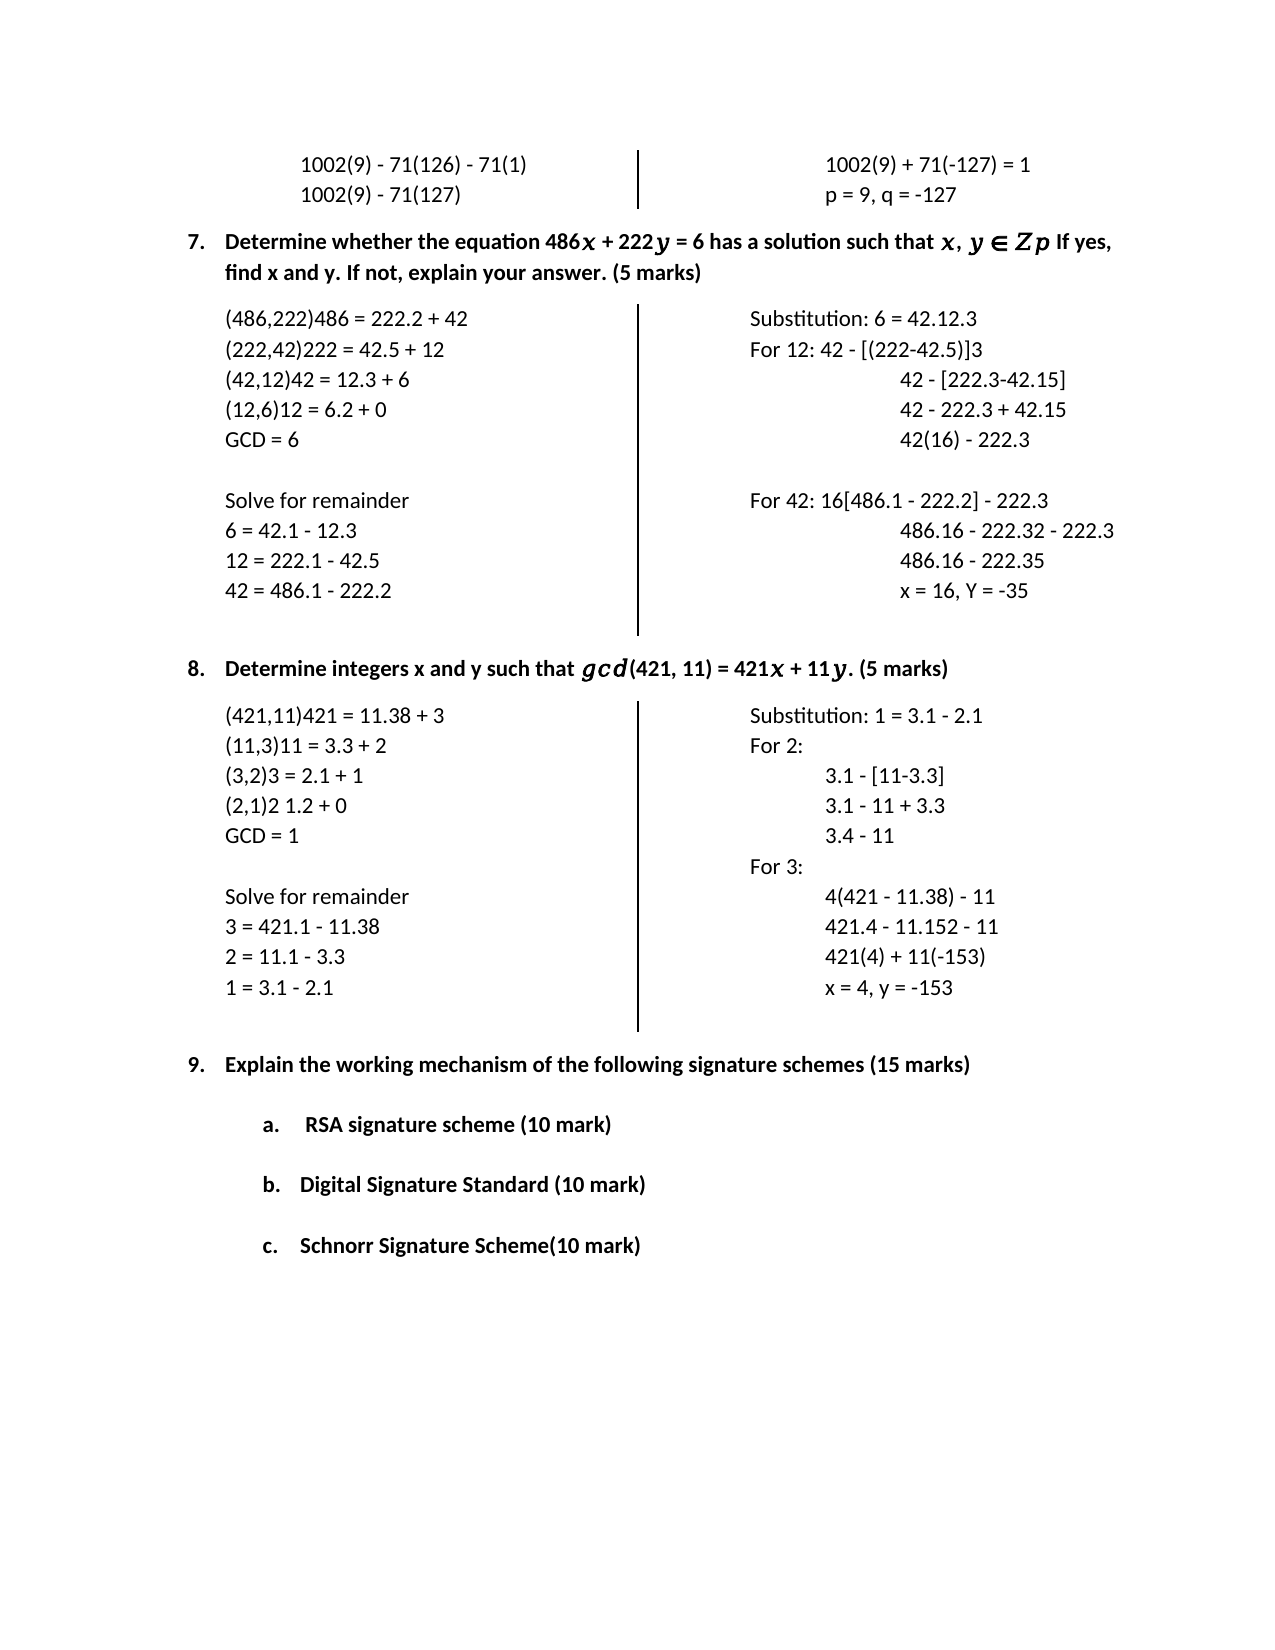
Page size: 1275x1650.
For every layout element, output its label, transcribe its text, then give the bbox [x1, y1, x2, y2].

list 1002(9) + 71(-127) = 1 [750, 150, 1125, 178]
list GCD = 6 [225, 425, 600, 453]
list (12,6)12 = 6.2 + 0 [225, 395, 600, 423]
list For 3: [750, 852, 1125, 880]
list Schnorr Signature Scheme(10 mark) [262, 1231, 1125, 1259]
list Determine whether the equation 486𝑥 + 222𝑦 = 6 has a solution such that 𝑥, 𝑦 ∈ 𝑍𝑝 If yes, find x and y. If not, explain your answer. (5 marks) [187, 227, 1125, 286]
list GCD = 1 [225, 822, 600, 850]
list p = 9, q = -127 [750, 180, 1125, 208]
list 42(16) - 222.3 [750, 425, 1125, 453]
list 1 = 3.1 - 2.1 [225, 973, 600, 1001]
list 3.1 - [11-3.3] [750, 761, 1125, 789]
list 486.16 - 222.32 - 222.3 [750, 516, 1125, 544]
list (2,1)2 1.2 + 0 [225, 791, 600, 819]
list For 2: [750, 731, 1125, 759]
list Solve for remainder [225, 882, 600, 910]
list 42 - [222.3-42.15] [750, 365, 1125, 393]
list Substitution: 6 = 42.12.3 [750, 304, 1125, 333]
list Substitution: 1 = 3.1 - 2.1 [750, 701, 1125, 729]
list Determine integers x and y such that 𝑔𝑐𝑑(421, 11) = 421𝑥 + 11𝑦. (5 marks) [187, 653, 1125, 682]
list 4(421 - 11.38) - 11 [750, 882, 1125, 910]
list 421(4) + 11(-153) [750, 942, 1125, 971]
list x = 4, y = -153 [750, 973, 1125, 1001]
list 6 = 42.1 - 12.3 [225, 516, 600, 544]
list (222,42)222 = 42.5 + 12 [225, 335, 600, 363]
list Digital Signature Standard (10 mark) [262, 1171, 1125, 1199]
list 3.4 - 11 [750, 822, 1125, 850]
list 12 = 222.1 - 42.5 [225, 546, 600, 574]
list 3 = 421.1 - 11.38 [225, 912, 600, 940]
list x = 16, Y = -35 [750, 576, 1125, 604]
list 42 - 222.3 + 42.15 [750, 395, 1125, 423]
list 42 = 486.1 - 222.2 [225, 576, 600, 604]
list (11,3)11 = 3.3 + 2 [225, 731, 600, 759]
list RSA signature scheme (10 mark) [262, 1110, 1125, 1138]
list Explain the working mechanism of the following signature schemes (15 marks) [187, 1050, 1125, 1078]
list Solve for remainder [225, 486, 600, 514]
list 2 = 11.1 - 3.3 [225, 942, 600, 971]
list (42,12)42 = 12.3 + 6 [225, 365, 600, 393]
list (421,11)421 = 11.38 + 3 [225, 701, 600, 729]
list 1002(9) - 71(127) [225, 180, 600, 208]
list For 12: 42 - [(222-42.5)]3 [750, 335, 1125, 363]
list (3,2)3 = 2.1 + 1 [225, 761, 600, 789]
list 421.4 - 11.152 - 11 [750, 912, 1125, 940]
list For 42: 16[486.1 - 222.2] - 222.3 [750, 486, 1125, 514]
list (486,222)486 = 222.2 + 42 [225, 304, 600, 333]
list 486.16 - 222.35 [750, 546, 1125, 574]
list 3.1 - 11 + 3.3 [750, 791, 1125, 819]
list 1002(9) - 71(126) - 71(1) [225, 150, 600, 178]
